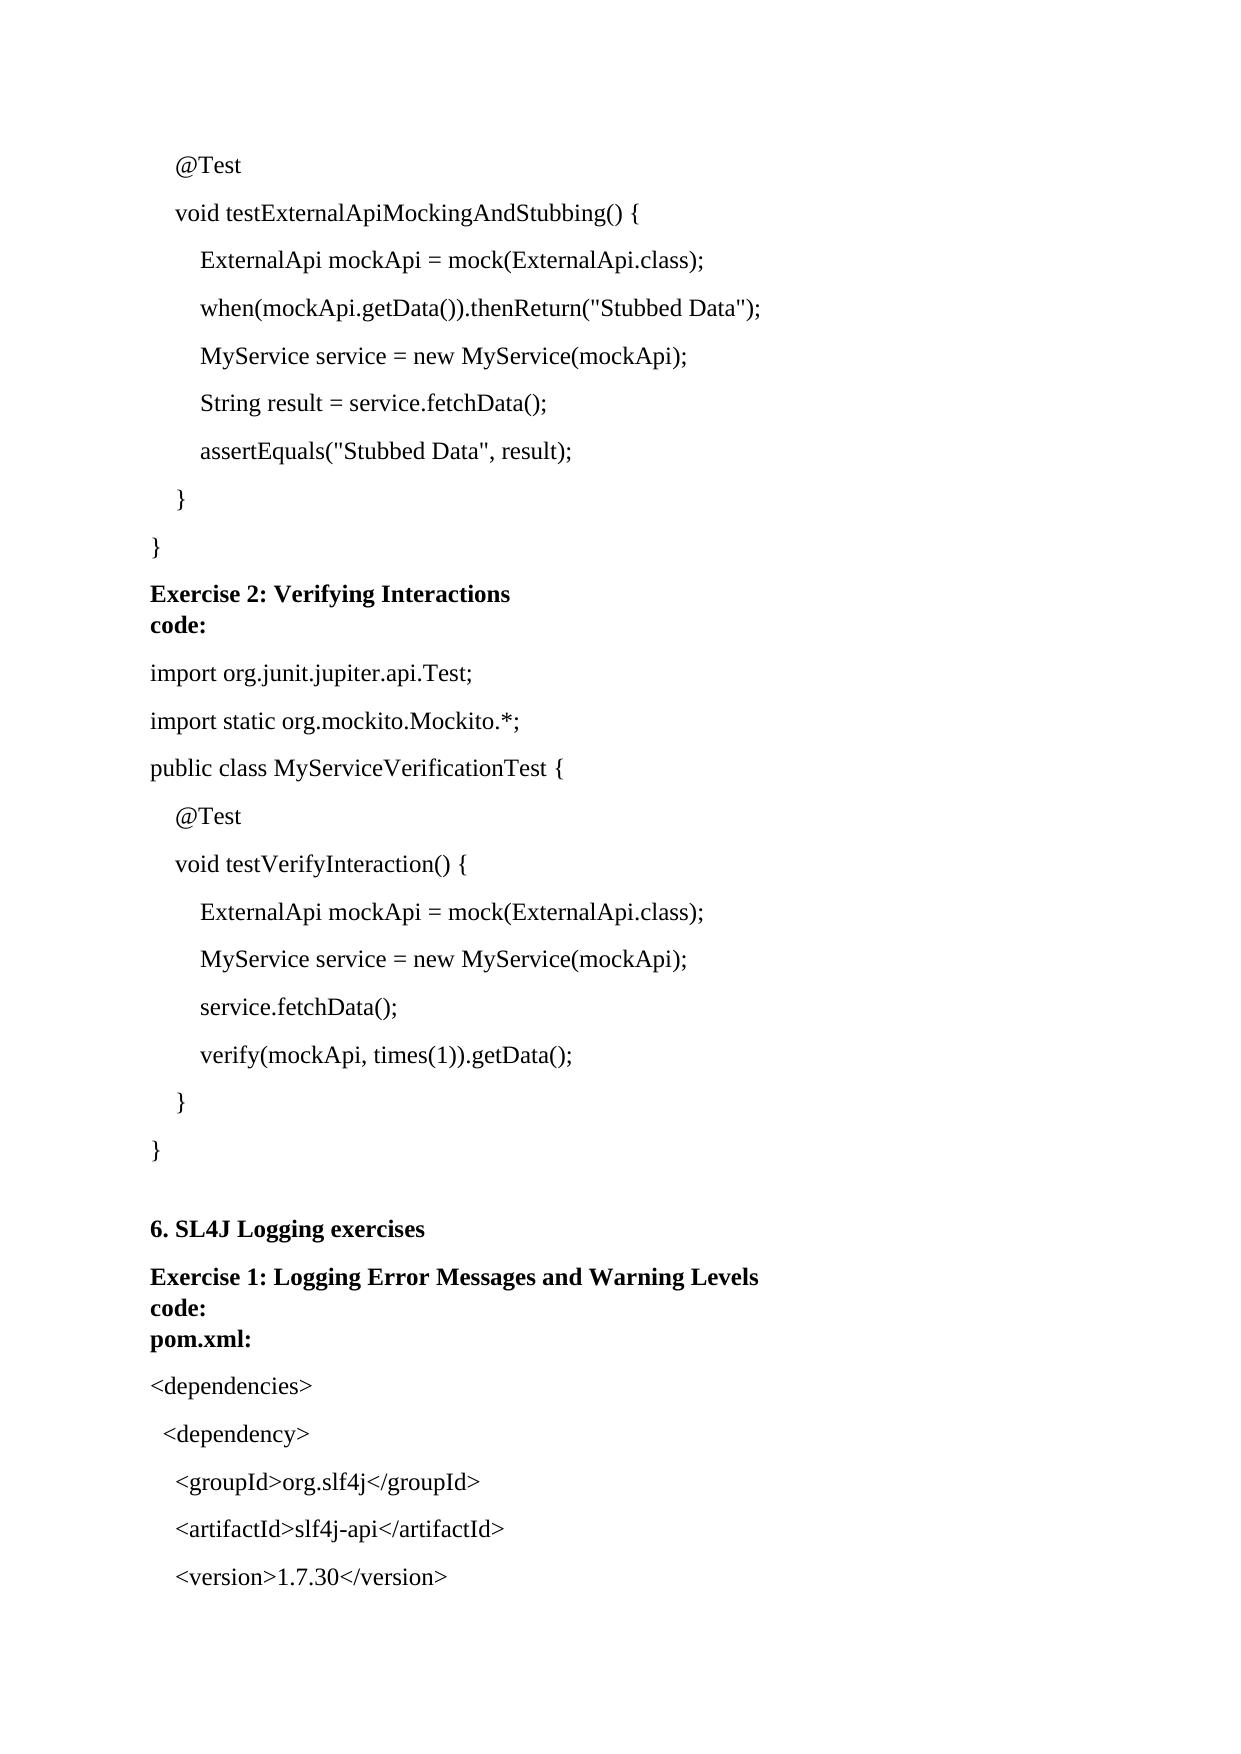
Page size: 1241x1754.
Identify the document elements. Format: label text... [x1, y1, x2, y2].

text } [150, 484, 1090, 513]
text <dependencies> [150, 1371, 1090, 1400]
text MyService service = new MyService(mockApi); [150, 944, 1090, 973]
text public class MyServiceVerificationTest { [150, 753, 1090, 782]
text 6. SL4J Logging exercises [150, 1183, 1090, 1243]
text MyService service = new MyService(mockApi); [150, 341, 1090, 369]
text ExternalApi mockApi = mock(ExternalApi.class); [150, 245, 1090, 274]
text @Test [150, 801, 1090, 830]
text <groupId>org.slf4j</groupId> [150, 1467, 1090, 1496]
text Exercise 1: Logging Error Messages and Warning Levels code: pom.xml: [150, 1262, 1090, 1352]
text import static org.mockito.Mockito.*; [150, 706, 1090, 734]
text String result = service.fetchData(); [150, 388, 1090, 417]
text assertEquals("Stubbed Data", result); [150, 436, 1090, 465]
text <artifactId>slf4j-api</artifactId> [150, 1514, 1090, 1543]
text } [150, 532, 1090, 560]
text <version>1.7.30</version> [150, 1562, 1090, 1591]
text ExternalApi mockApi = mock(ExternalApi.class); [150, 897, 1090, 925]
text verify(mockApi, times(1)).getData(); [150, 1040, 1090, 1068]
text void testExternalApiMockingAndStubbing() { [150, 198, 1090, 226]
text Exercise 2: Verifying Interactions code: [150, 579, 1090, 639]
text when(mockApi.getData()).thenReturn("Stubbed Data"); [150, 293, 1090, 322]
text <dependency> [150, 1419, 1090, 1448]
text import org.junit.jupiter.api.Test; [150, 658, 1090, 687]
text } [150, 1135, 1090, 1164]
text } [150, 1087, 1090, 1116]
text service.fetchData(); [150, 992, 1090, 1021]
text @Test [150, 150, 1090, 179]
text void testVerifyInteraction() { [150, 849, 1090, 878]
